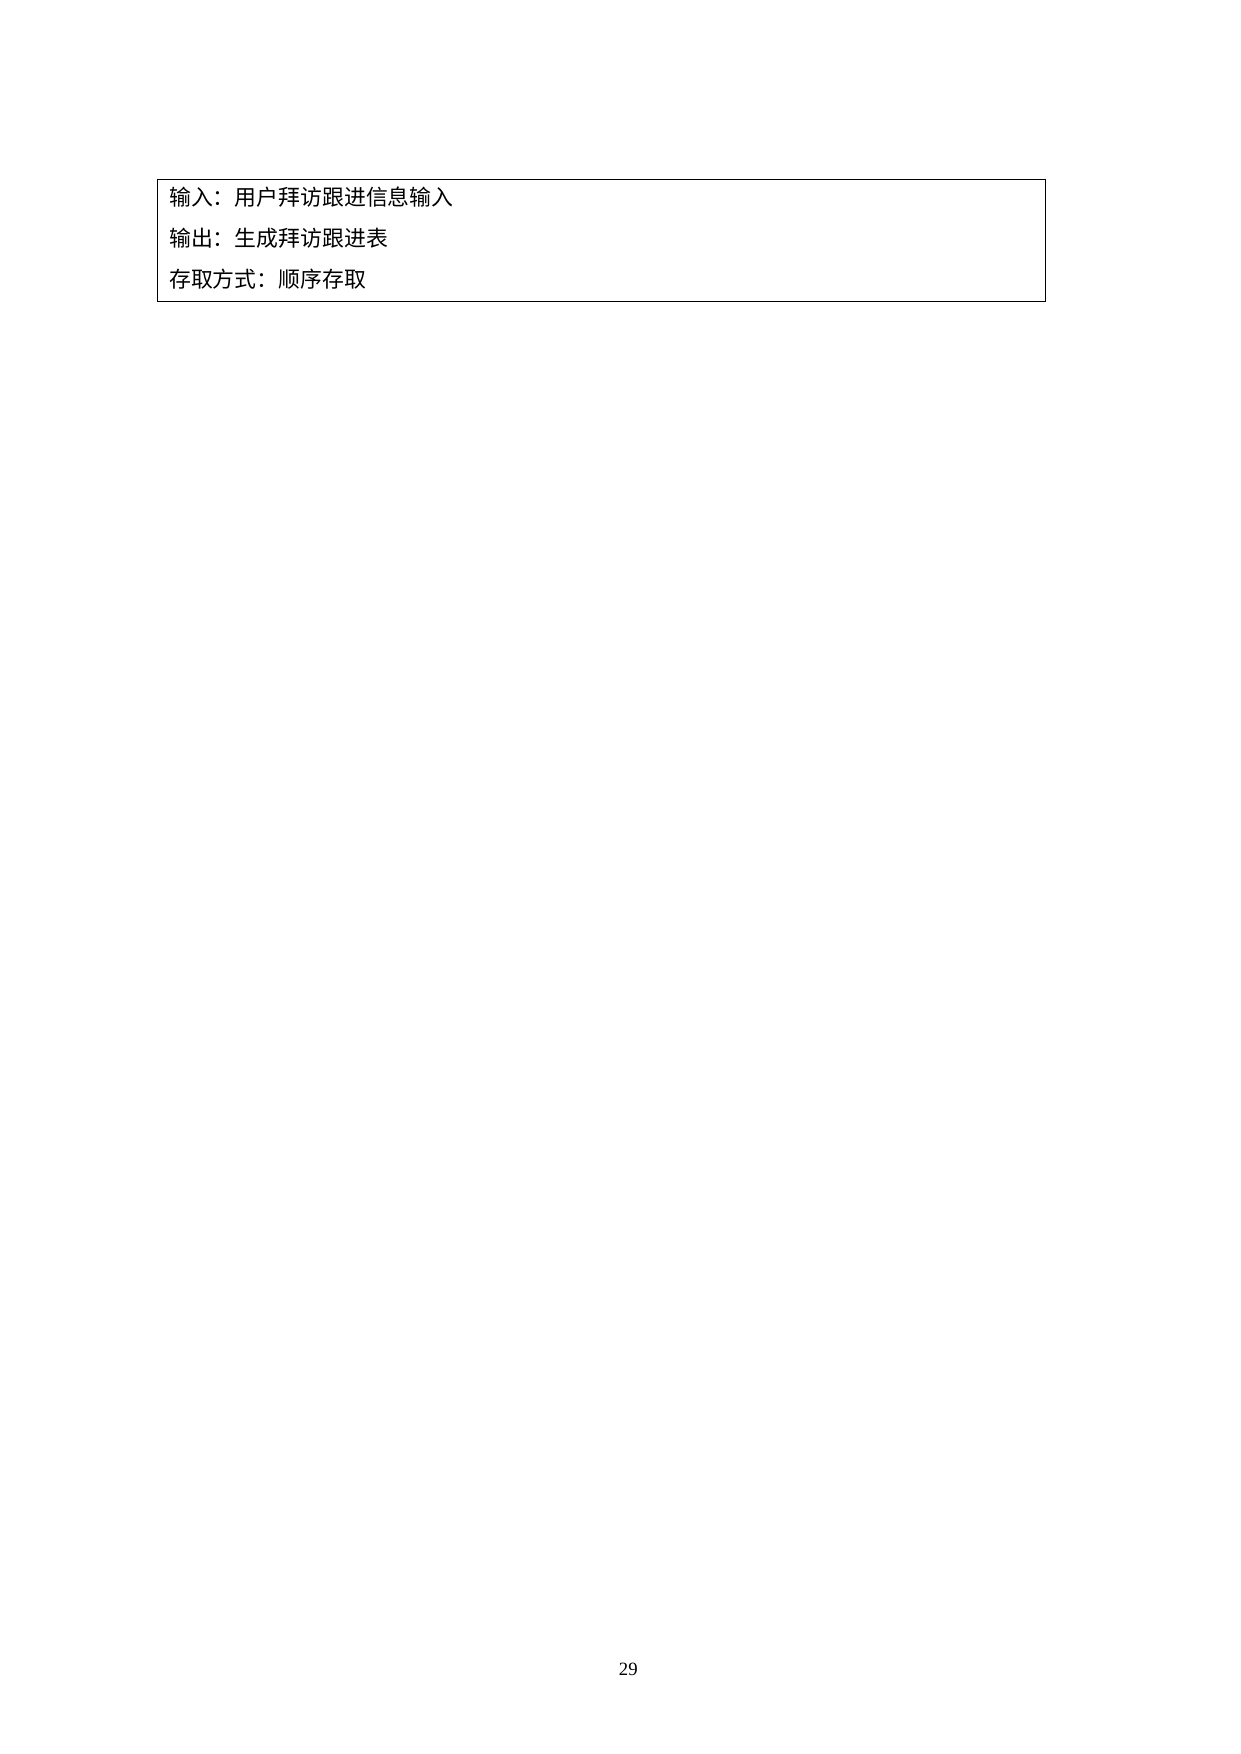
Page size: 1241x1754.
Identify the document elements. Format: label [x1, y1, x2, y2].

table_header [158, 180, 1045, 301]
